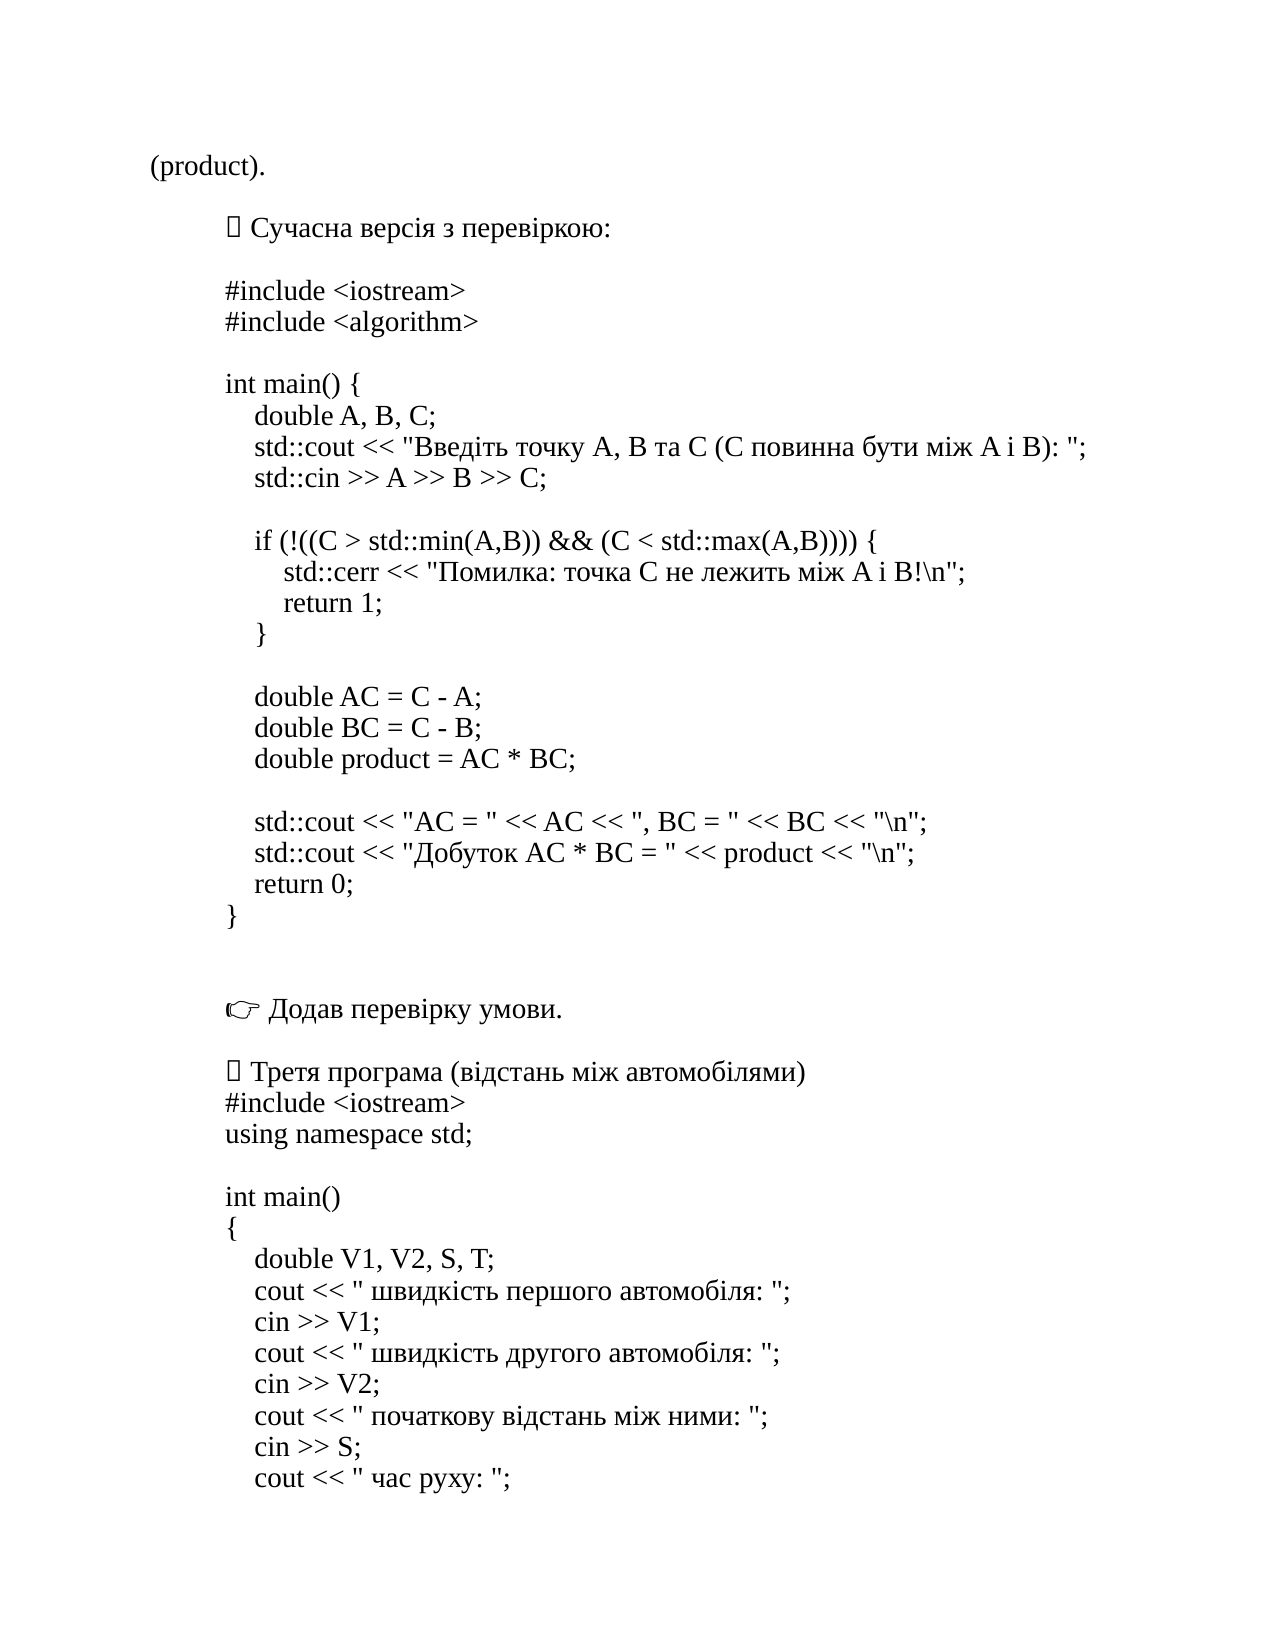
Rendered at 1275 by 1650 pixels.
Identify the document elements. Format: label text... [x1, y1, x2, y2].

text std::cout << "Добуток AC * BC = " << product << "\n"; [150, 837, 1125, 869]
text cin >> V1; [150, 1306, 1125, 1337]
text cout << " швидкiсть другого автомобiля: "; [150, 1337, 1125, 1369]
text cout << " час руху: "; [150, 1462, 1125, 1494]
text using namespace std; [150, 1119, 1125, 1150]
text double V1, V2, S, T; [150, 1244, 1125, 1275]
text Змінна P названа абстрактно, можна було дати більш змістовне ім’я (product). [150, 150, 1125, 181]
text int main() [150, 1181, 1125, 1212]
text std::cin >> A >> B >> C; [150, 462, 1125, 494]
text cin >> S; [150, 1431, 1125, 1462]
text #include <iostream> [150, 275, 1125, 306]
text #include <iostream> [150, 1087, 1125, 1119]
text return 0; [150, 869, 1125, 900]
text double BC = C - B; [150, 712, 1125, 744]
text if (!((C > std::min(A,B)) && (C < std::max(A,B)))) { [150, 525, 1125, 556]
text 🔹 Третя програма (відстань між автомобілями) [150, 1056, 1125, 1087]
text cout << " швидкiсть першого автомобiля: "; [150, 1275, 1125, 1306]
text cin >> V2; [150, 1369, 1125, 1400]
text double AC = C - A; [150, 681, 1125, 712]
text double product = AC * BC; [150, 744, 1125, 775]
text double A, B, C; [150, 400, 1125, 431]
text } [150, 900, 1125, 931]
text #include <algorithm> [150, 306, 1125, 337]
text cout << " початкову вiдстань мiж ними: "; [150, 1400, 1125, 1431]
text } [150, 619, 1125, 650]
text std::cerr << "Помилка: точка C не лежить мiж A i B!\n"; [150, 556, 1125, 587]
text 💡 Сучасна версія з перевіркою: [150, 212, 1125, 244]
text return 1; [150, 587, 1125, 619]
text { [150, 1212, 1125, 1244]
text 👉 Додав перевірку умови. [150, 994, 1125, 1025]
text int main() { [150, 369, 1125, 400]
text std::cout << "Введiть точку A, B та C (C повинна бути мiж A i B): "; [150, 431, 1125, 462]
text std::cout << "AC = " << AC << ", BC = " << BC << "\n"; [150, 806, 1125, 837]
